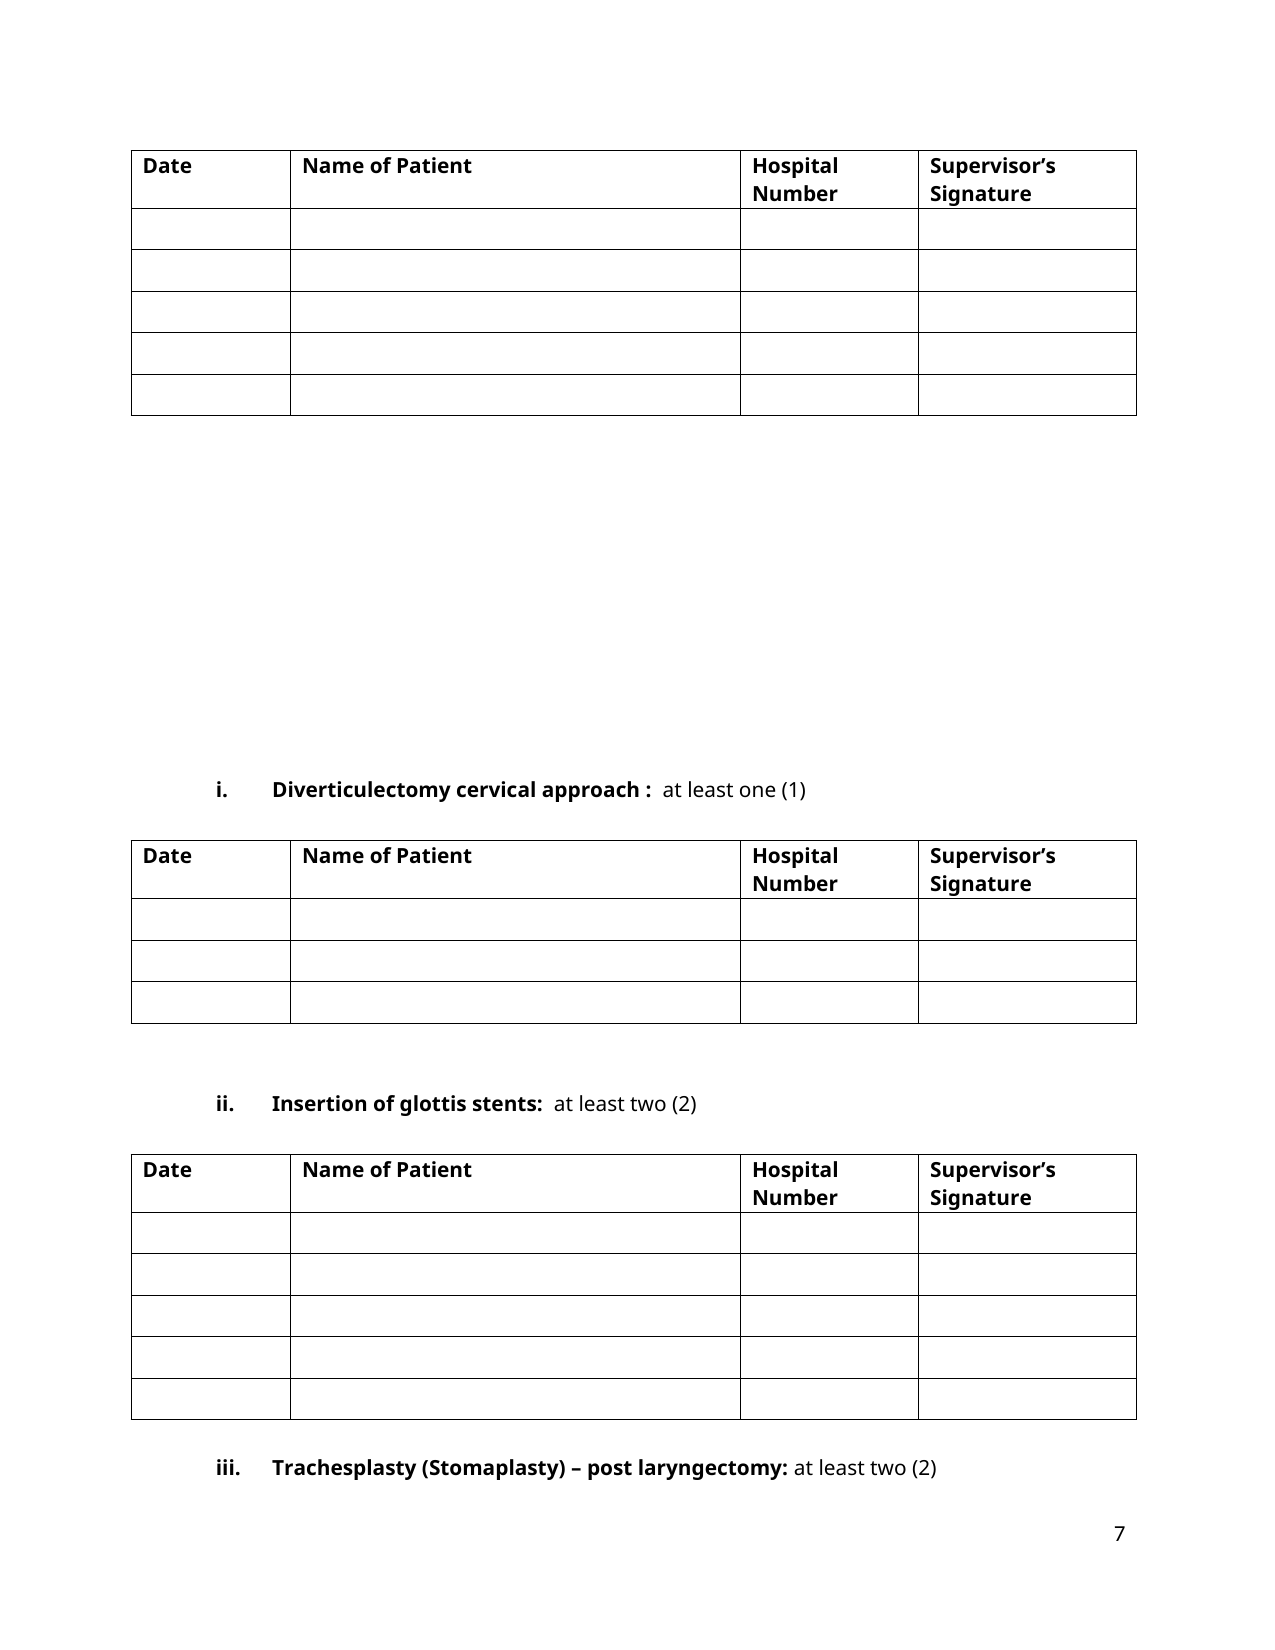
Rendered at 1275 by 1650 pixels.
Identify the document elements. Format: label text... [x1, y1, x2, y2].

table_cell [741, 333, 918, 374]
table_cell [741, 250, 918, 291]
list Diverticulectomy cervical approach : at least one (1) [216, 775, 1125, 803]
table_cell [919, 1337, 1136, 1378]
table_header Name of Patient [291, 841, 740, 898]
table_cell [741, 1213, 918, 1253]
table_cell [919, 292, 1136, 332]
table_cell [741, 292, 918, 332]
table_cell [291, 1254, 740, 1295]
table_header Date [132, 1155, 290, 1212]
table_cell [291, 1213, 740, 1253]
table_cell [291, 250, 740, 291]
table_cell [132, 375, 290, 415]
table_cell [741, 209, 918, 249]
table_cell [291, 1379, 740, 1419]
table_cell [919, 899, 1136, 939]
table_cell [291, 899, 740, 939]
table_header Name of Patient [291, 1155, 740, 1212]
table_cell [919, 1254, 1136, 1295]
table_header Hospital Number [741, 841, 918, 898]
table_cell [741, 899, 918, 939]
table_header Date [132, 841, 290, 898]
table_header Supervisor’s Signature [919, 841, 1136, 898]
table_cell [919, 250, 1136, 291]
table_cell [132, 1379, 290, 1419]
table_cell [741, 1379, 918, 1419]
table_cell [291, 982, 740, 1022]
table_header Hospital Number [741, 1155, 918, 1212]
table_cell [132, 250, 290, 291]
table_cell [132, 899, 290, 939]
table_cell [741, 1337, 918, 1378]
table_cell [291, 375, 740, 415]
table_cell [741, 1254, 918, 1295]
table_cell [291, 1296, 740, 1336]
table_cell [741, 1296, 918, 1336]
table_header Supervisor’s Signature [919, 151, 1136, 208]
table_cell [919, 1213, 1136, 1253]
table_cell [132, 1337, 290, 1378]
list Insertion of glottis stents: at least two (2) [216, 1089, 1125, 1117]
table_cell [132, 1296, 290, 1336]
table_cell [132, 209, 290, 249]
table_cell [919, 982, 1136, 1022]
table_cell [919, 333, 1136, 374]
table_cell [291, 1337, 740, 1378]
table_cell [919, 1296, 1136, 1336]
table_cell [132, 941, 290, 981]
table_cell [741, 375, 918, 415]
table_cell [919, 375, 1136, 415]
table_cell [291, 209, 740, 249]
table_cell [741, 982, 918, 1022]
table_header Hospital Number [741, 151, 918, 208]
table_cell [132, 1254, 290, 1295]
table_cell [132, 292, 290, 332]
table_cell [132, 1213, 290, 1253]
table_cell [291, 333, 740, 374]
table_cell [132, 333, 290, 374]
list Trachesplasty (Stomaplasty) – post laryngectomy: at least two (2) [216, 1453, 1125, 1481]
table_header Name of Patient [291, 151, 740, 208]
table_cell [919, 941, 1136, 981]
table_header Supervisor’s Signature [919, 1155, 1136, 1212]
table_header Date [132, 151, 290, 208]
table_cell [919, 1379, 1136, 1419]
table_cell [741, 941, 918, 981]
table_cell [291, 941, 740, 981]
table_cell [132, 982, 290, 1022]
table_cell [291, 292, 740, 332]
table_cell [919, 209, 1136, 249]
